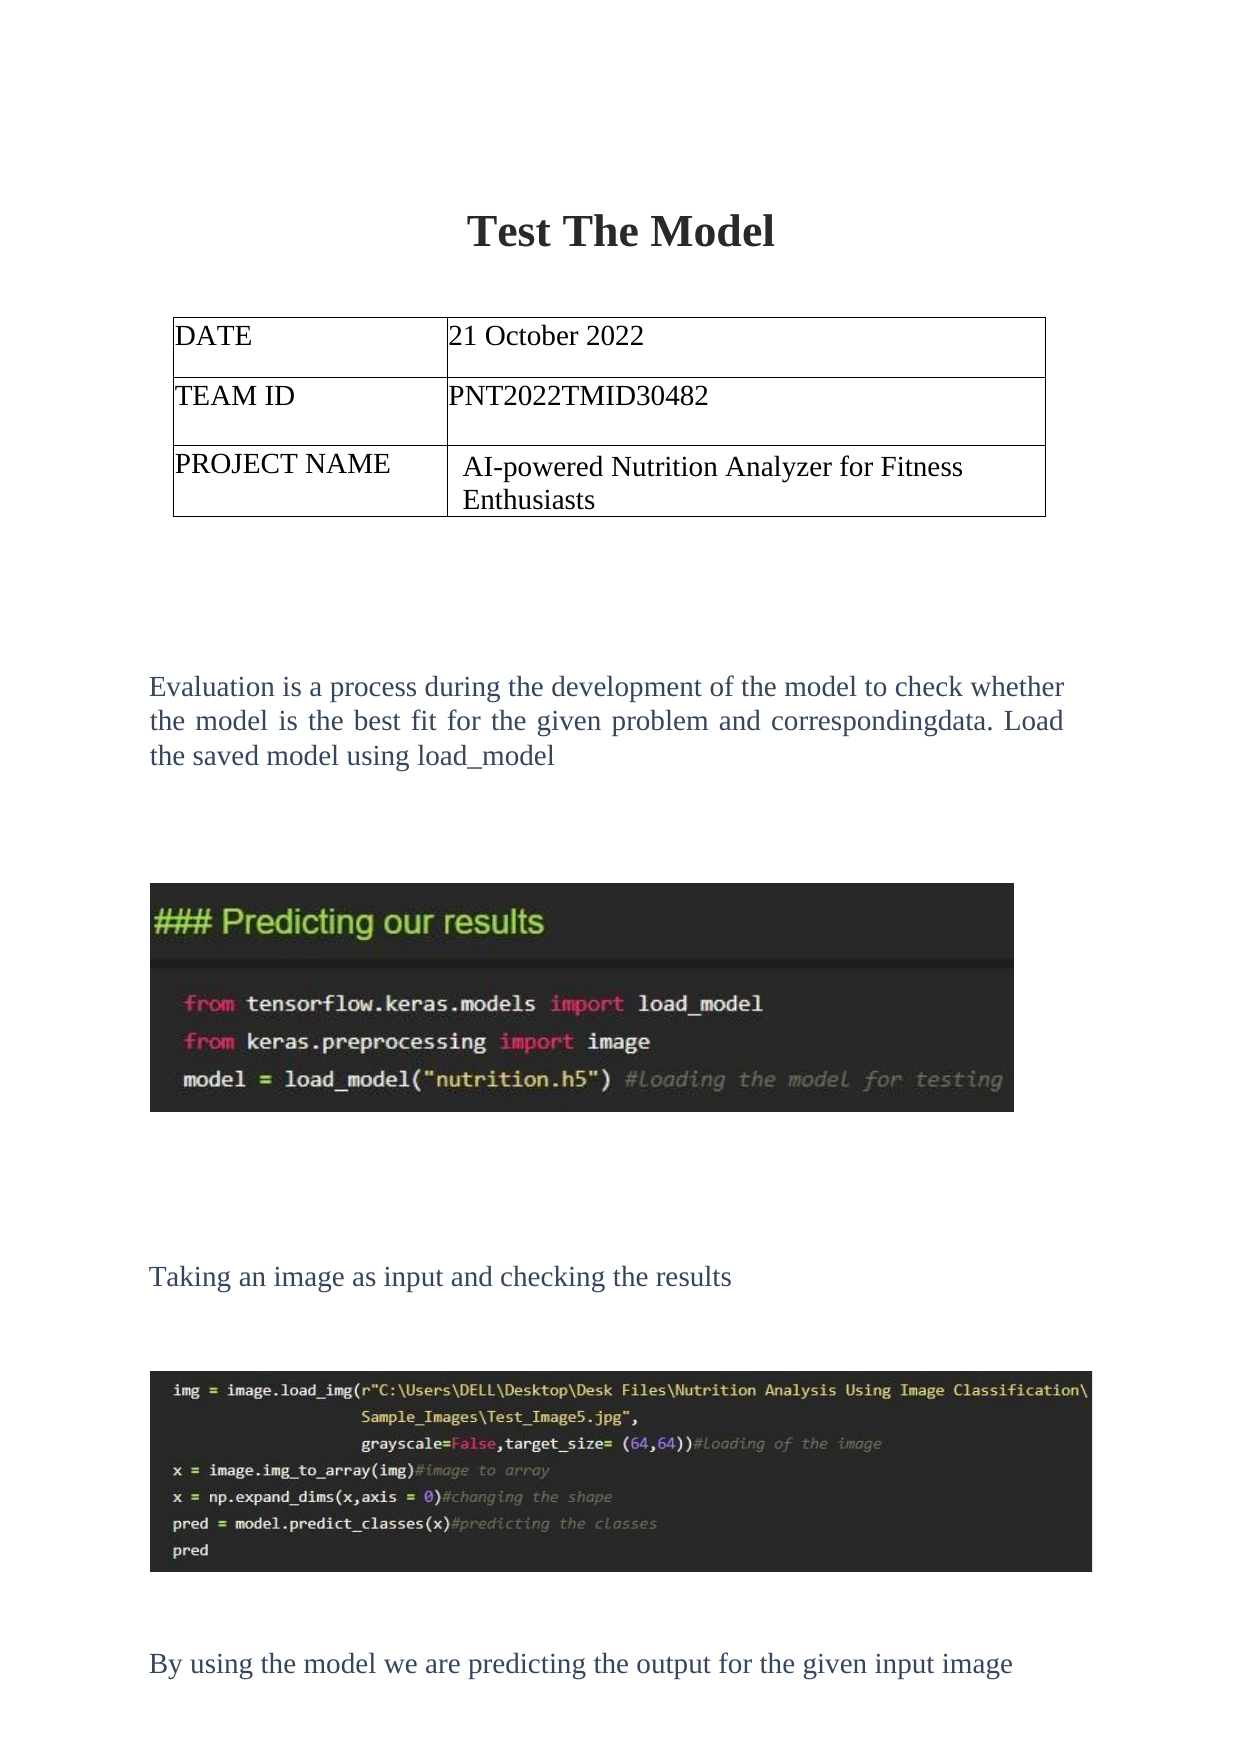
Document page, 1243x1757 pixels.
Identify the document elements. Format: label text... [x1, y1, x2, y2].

table_cell PNT2022TMID30482 [448, 378, 1045, 445]
table_cell AI-powered Nutrition Analyzer for Fitness Enthusiasts [448, 446, 1045, 516]
title Test The Model [465, 203, 777, 256]
table_cell TEAM ID [174, 378, 447, 445]
text By using the model we are predicting the output for the given input image [148, 1646, 1103, 1679]
table_cell PROJECT NAME [174, 446, 447, 516]
table_header 21 October 2022 [448, 318, 1045, 377]
table_header DATE [174, 318, 447, 377]
picture [150, 883, 1014, 1112]
text Taking an image as input and checking the results [148, 1259, 1103, 1293]
text Evaluation is a process during the development of the model to check whether the model is the best fit for the given problem and correspondingdata. Load the saved model using load_model [148, 669, 1064, 772]
picture [150, 1371, 1093, 1572]
